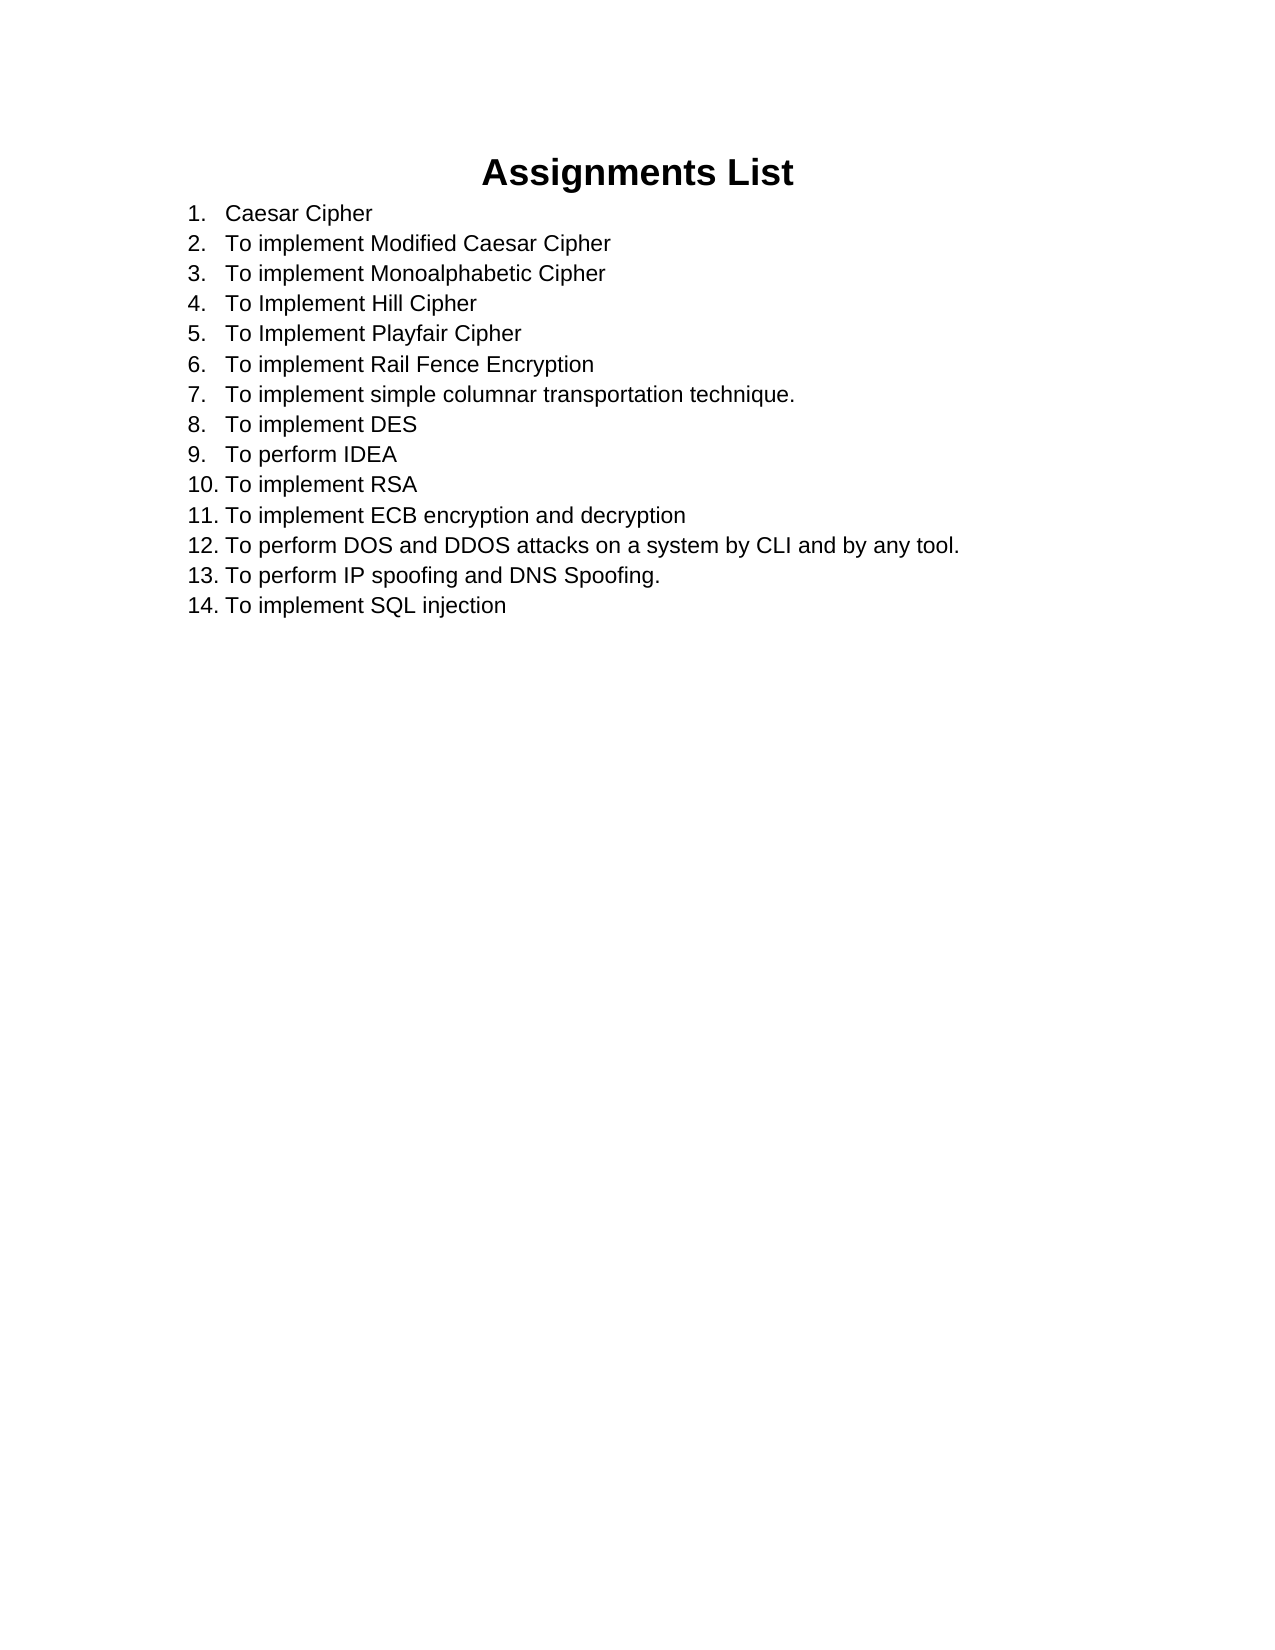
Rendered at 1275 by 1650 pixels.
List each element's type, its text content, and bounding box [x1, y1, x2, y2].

text Assignments List [150, 150, 1125, 193]
list To implement RSA [187, 471, 1125, 498]
list To perform IP spoofing and DNS Spoofing. [187, 562, 1125, 588]
list To implement ECB encryption and decryption [187, 502, 1125, 528]
list To implement DES [187, 411, 1125, 437]
list Caesar Cipher [187, 199, 1125, 226]
list To Implement Playfair Cipher [187, 320, 1125, 347]
list To implement Modified Caesar Cipher [187, 230, 1125, 256]
list To implement simple columnar transportation technique. [187, 381, 1125, 407]
list To implement Monoalphabetic Cipher [187, 260, 1125, 286]
list To perform DOS and DDOS attacks on a system by CLI and by any tool. [187, 532, 1125, 558]
list To Implement Hill Cipher [187, 290, 1125, 317]
list To implement Rail Fence Encryption [187, 351, 1125, 377]
list To perform IDEA [187, 441, 1125, 468]
list To implement SQL injection [187, 592, 1125, 619]
